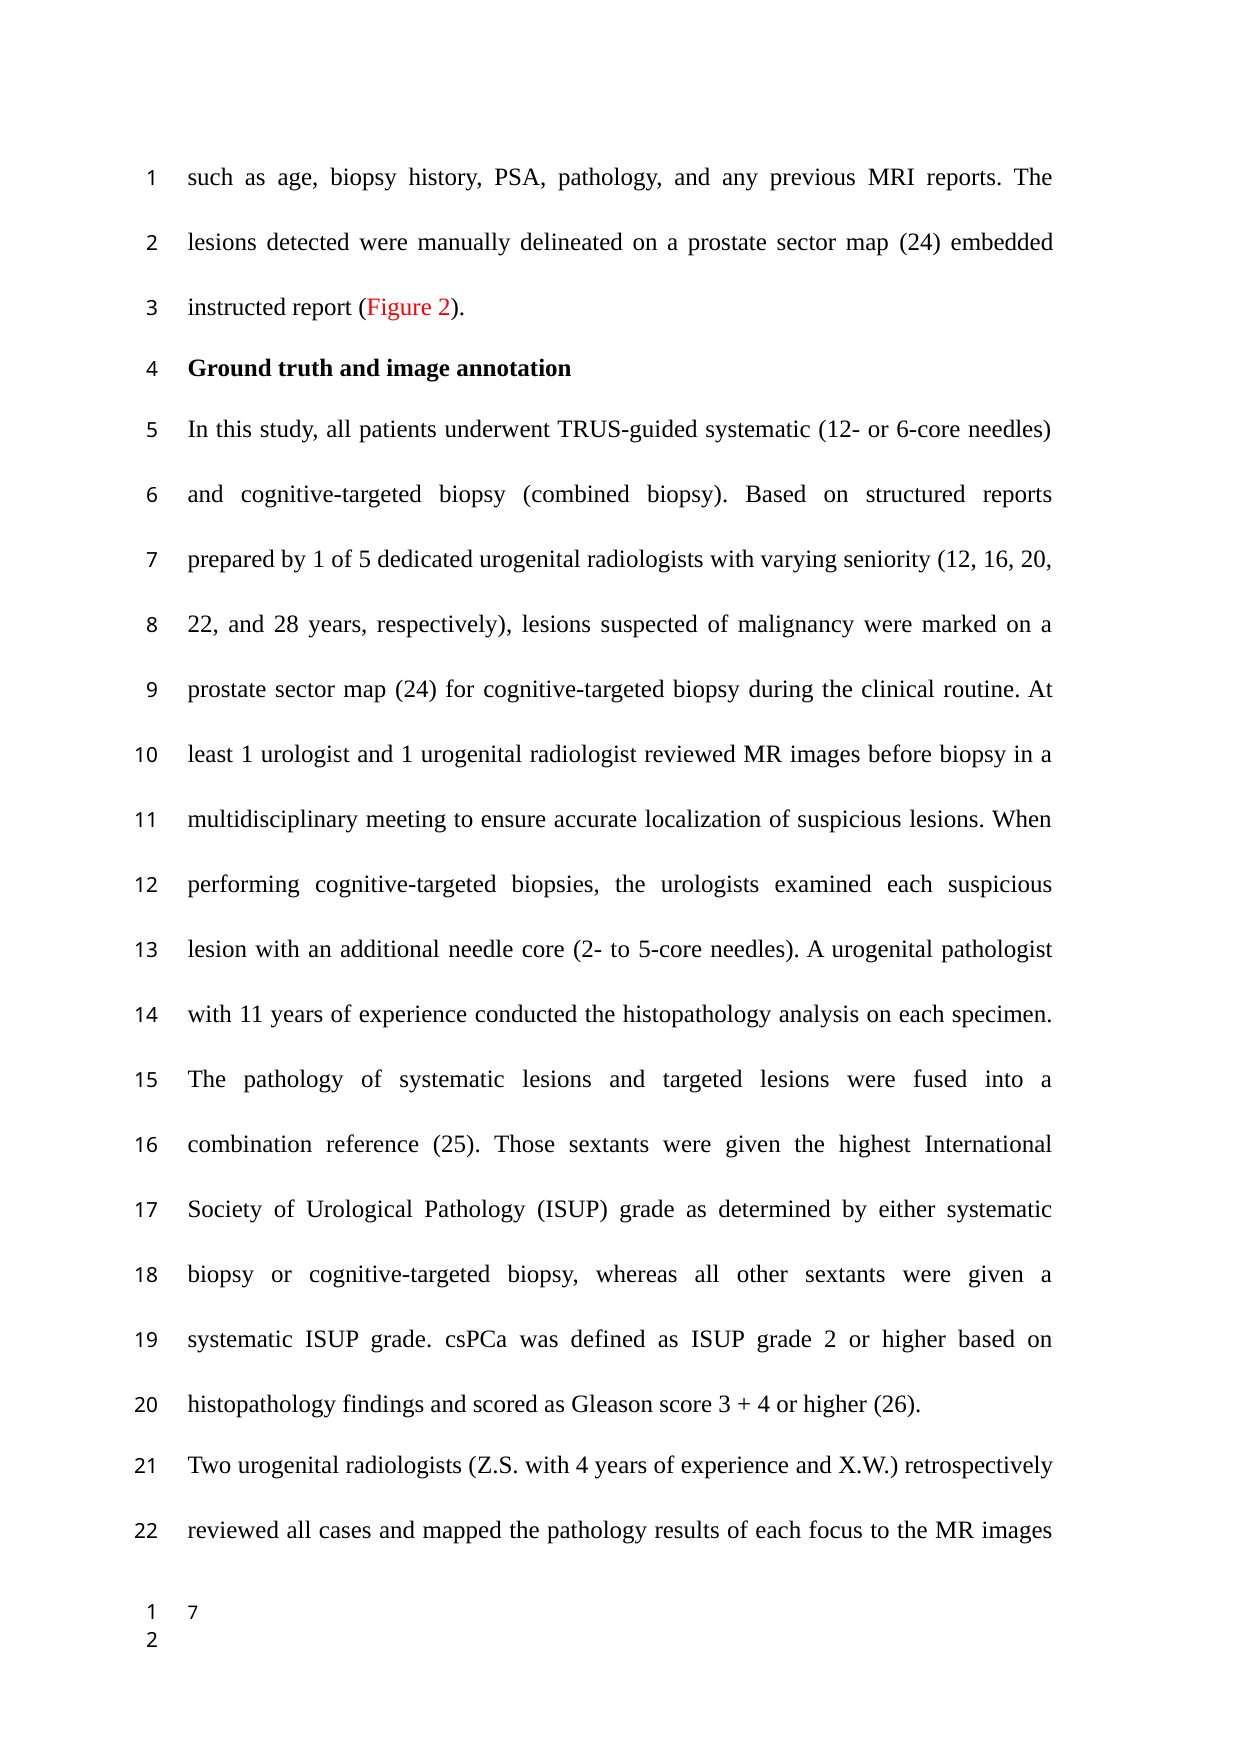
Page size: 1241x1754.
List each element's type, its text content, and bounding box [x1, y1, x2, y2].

text Ground truth and image annotation [187, 351, 1053, 383]
text In this study, all patients underwent TRUS-guided systematic (12- or 6-core needles) and cognitive-targeted biopsy (combined biopsy). Based on structured reports prepared by 1 of 5 dedicated urogenital radiologists with varying seniority (12, 16, 20, 22, and 28 years, respectively), lesions suspected of malignancy were marked on a prostate sector map (24) for cognitive-targeted biopsy during the clinical routine. At least 1 urologist and 1 urogenital radiologist reviewed MR images before biopsy in a multidisciplinary meeting to ensure accurate localization of suspicious lesions. When performing cognitive-targeted biopsies, the urologists examined each suspicious lesion with an additional needle core (2- to 5-core needles). A urogenital pathologist with 11 years of experience conducted the histopathology analysis on each specimen. The pathology of systematic lesions and targeted lesions were fused into a combination reference (25). Those sextants were given the highest International Society of Urological Pathology (ISUP) grade as determined by either systematic biopsy or cognitive-targeted biopsy, whereas all other sextants were given a systematic ISUP grade. csPCa was defined as ISUP grade 2 or higher based on histopathology findings and scored as Gleason score 3 + 4 or higher (26). [187, 412, 1053, 1420]
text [187, 1448, 1053, 1546]
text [187, 160, 1053, 322]
